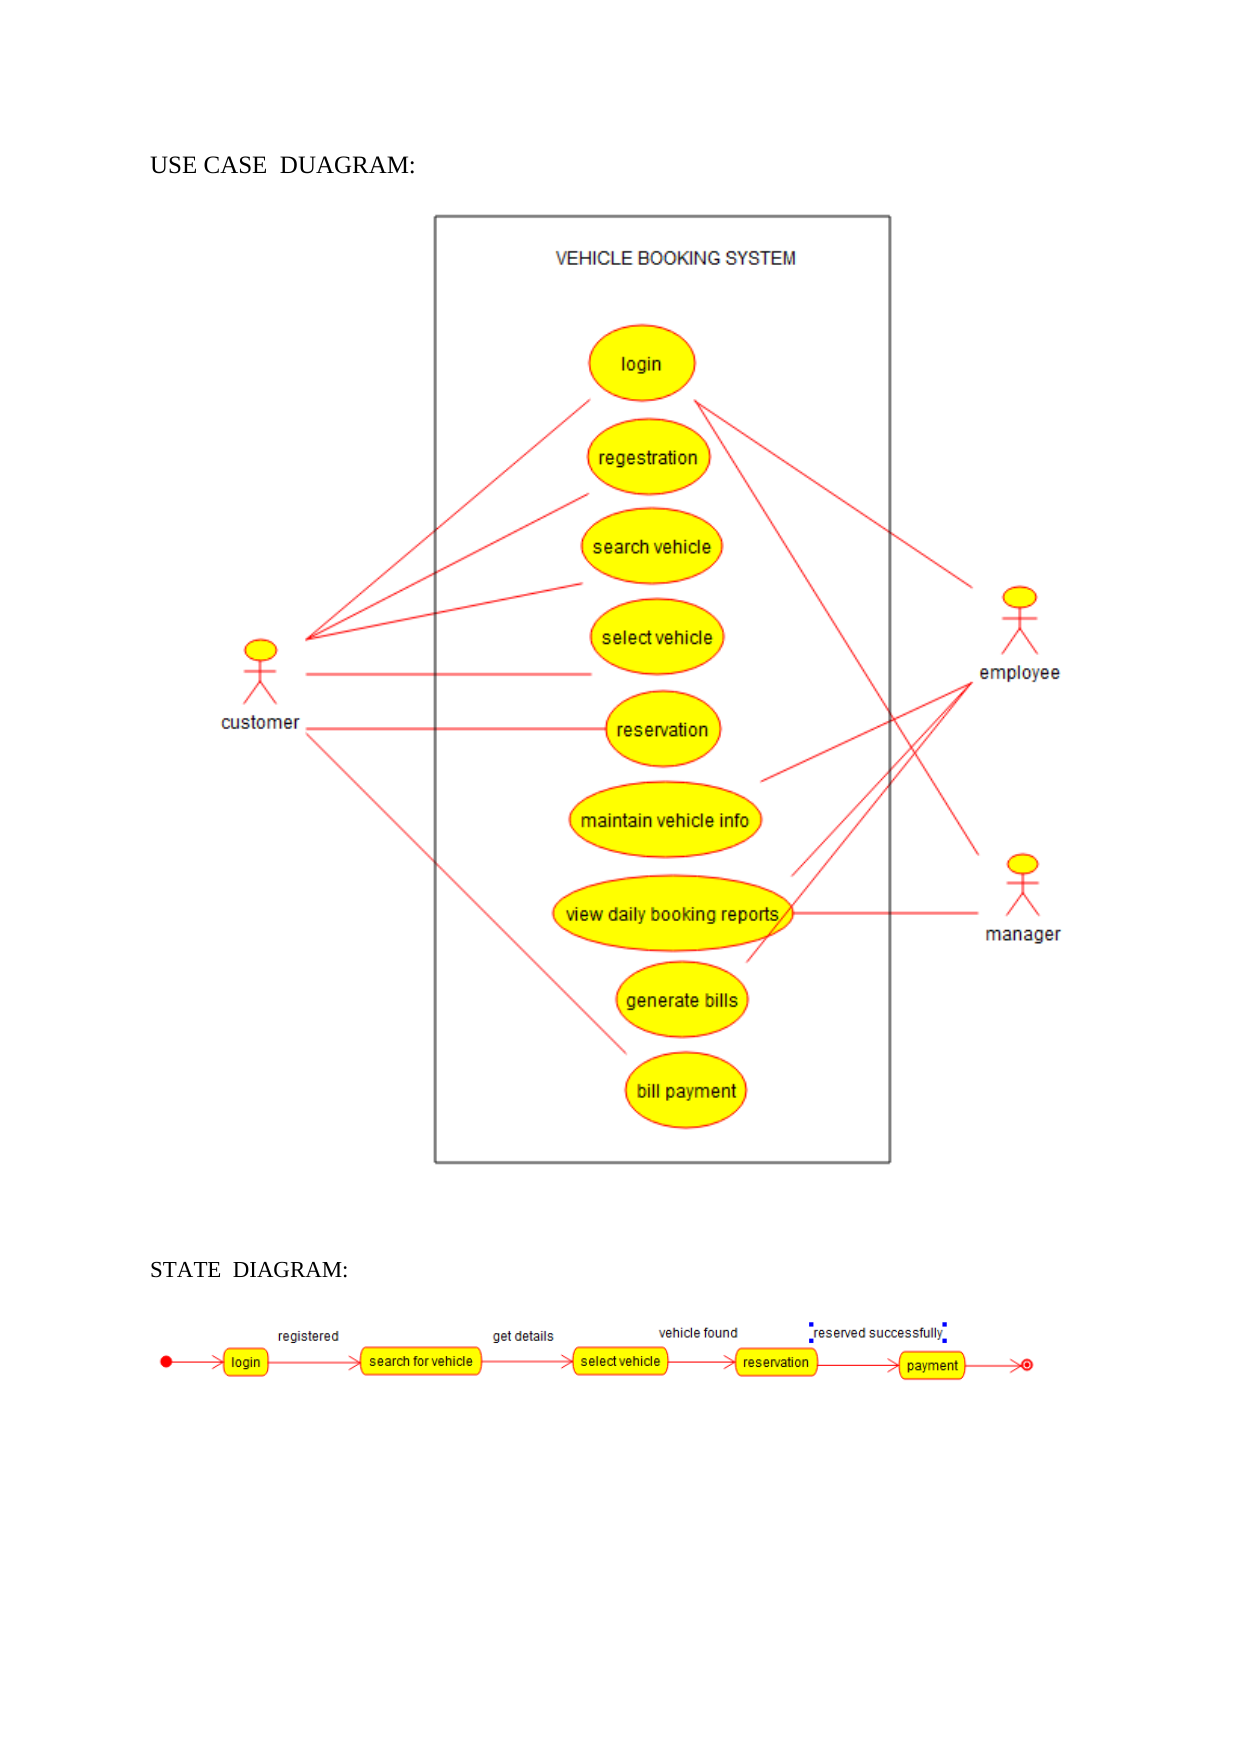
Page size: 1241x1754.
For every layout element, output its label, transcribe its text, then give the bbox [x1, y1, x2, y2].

picture [150, 1307, 1091, 1426]
picture [150, 203, 1091, 1178]
text STATE DIAGRAM: [150, 1256, 1090, 1282]
text USE CASE DUAGRAM: [150, 150, 1090, 179]
